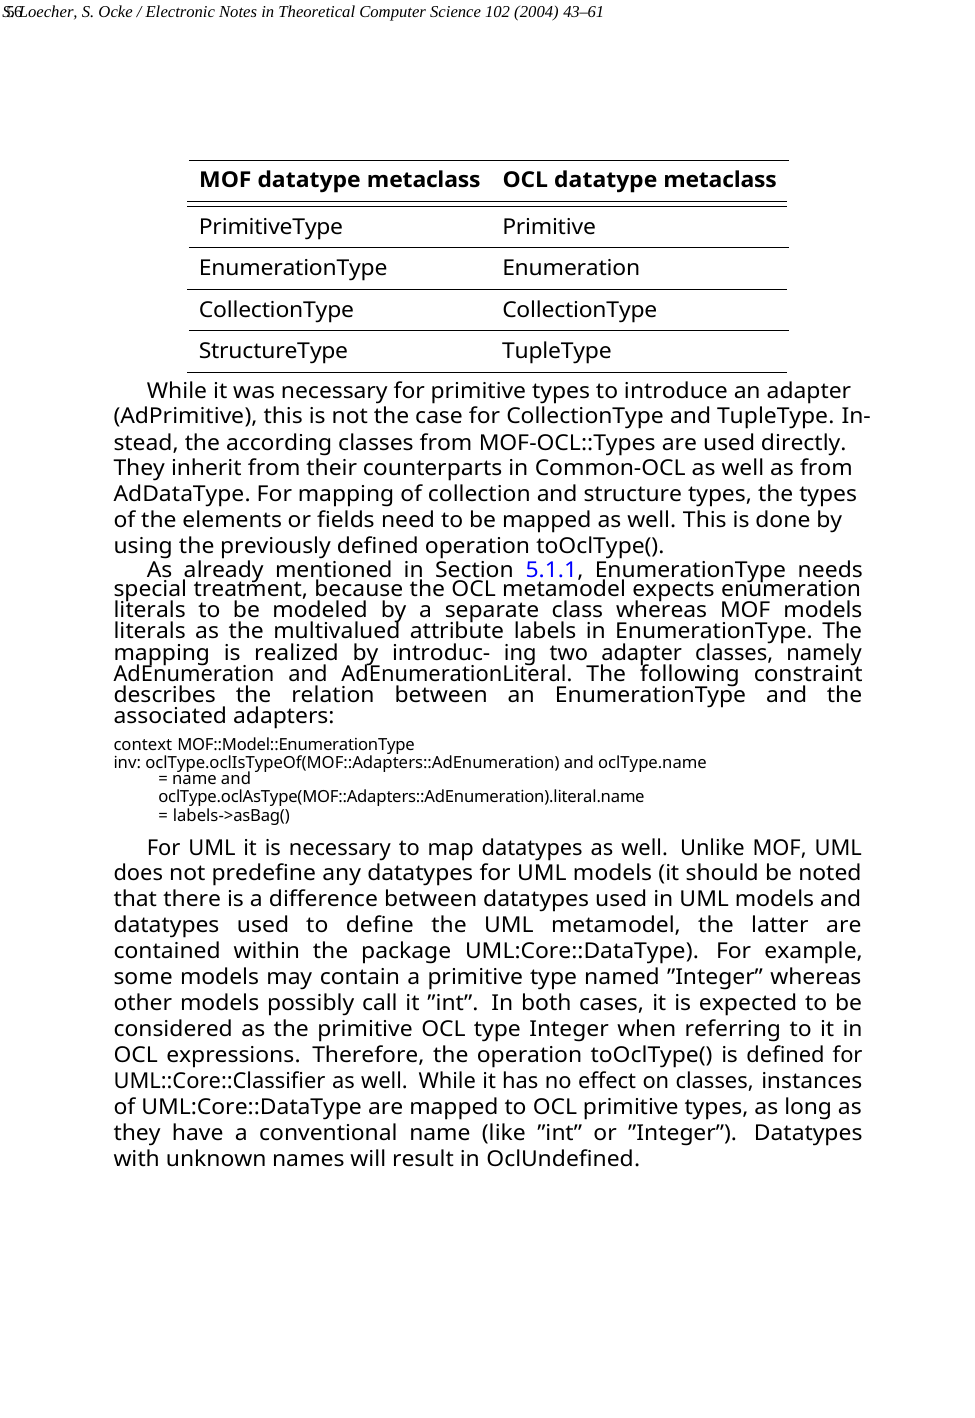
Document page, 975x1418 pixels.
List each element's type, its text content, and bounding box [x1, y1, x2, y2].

text StructureType TupleType [199, 335, 881, 364]
text context MOF::Model::EnumerationType [113, 734, 881, 754]
text inv: oclType.oclIsTypeOf(MOF::Adapters::AdEnumeration) and oclType.name = name and oclType.oclAsType(MOF::Adapters::AdEnumeration).literal.name [113, 755, 717, 807]
text While it was necessary for primitive types to introduce an adapter (AdPrimitive), this is not the case for CollectionType and TupleType. In- stead, the according classes from MOF-OCL::Types are used directly. They inherit from their counterparts in Common-OCL as well as from AdDataType. For mapping of collection and structure types, the types of the elements or fields need to be mapped as well. This is done by using the previously defined operation toOclType(). [113, 370, 881, 560]
text For UML it is necessary to map datatypes as well. Unlike MOF, UML does not predefine any datatypes for UML models (it should be noted that there is a difference between datatypes used in UML models and datatypes used to define the UML metamodel, the latter are contained within the package UML:Core::DataType). For example, some models may contain a primitive type named ”Integer” whereas other models possibly call it ”int”. In both cases, it is expected to be considered as the primitive OCL type Integer when referring to it in OCL expressions. Therefore, the operation toOclType() is defined for UML::Core::Classifier as well. While it has no effect on classes, instances of UML:Core::DataType are mapped to OCL primitive types, as long as they have a conventional name (like ”int” or ”Integer”). Datatypes with unknown names will result in OclUndefined. [113, 835, 862, 1172]
text = labels->asBag() [158, 807, 881, 825]
text EnumerationType Enumeration [199, 252, 881, 282]
text As already mentioned in Section 5.1.1, EnumerationType needs special treatment, because the OCL metamodel expects enumeration literals to be modeled by a separate class whereas MOF models literals as the multivalued attribute labels in EnumerationType. The mapping is realized by introduc- ing two adapter classes, namely AdEnumeration and AdEnumerationLiteral. The following constraint describes the relation between an EnumerationType and the associated adapters: [113, 560, 862, 730]
text MOF datatype metaclass OCL datatype metaclass [102, 164, 874, 194]
text PrimitiveType Primitive [199, 198, 881, 241]
text CollectionType CollectionType [199, 286, 881, 324]
